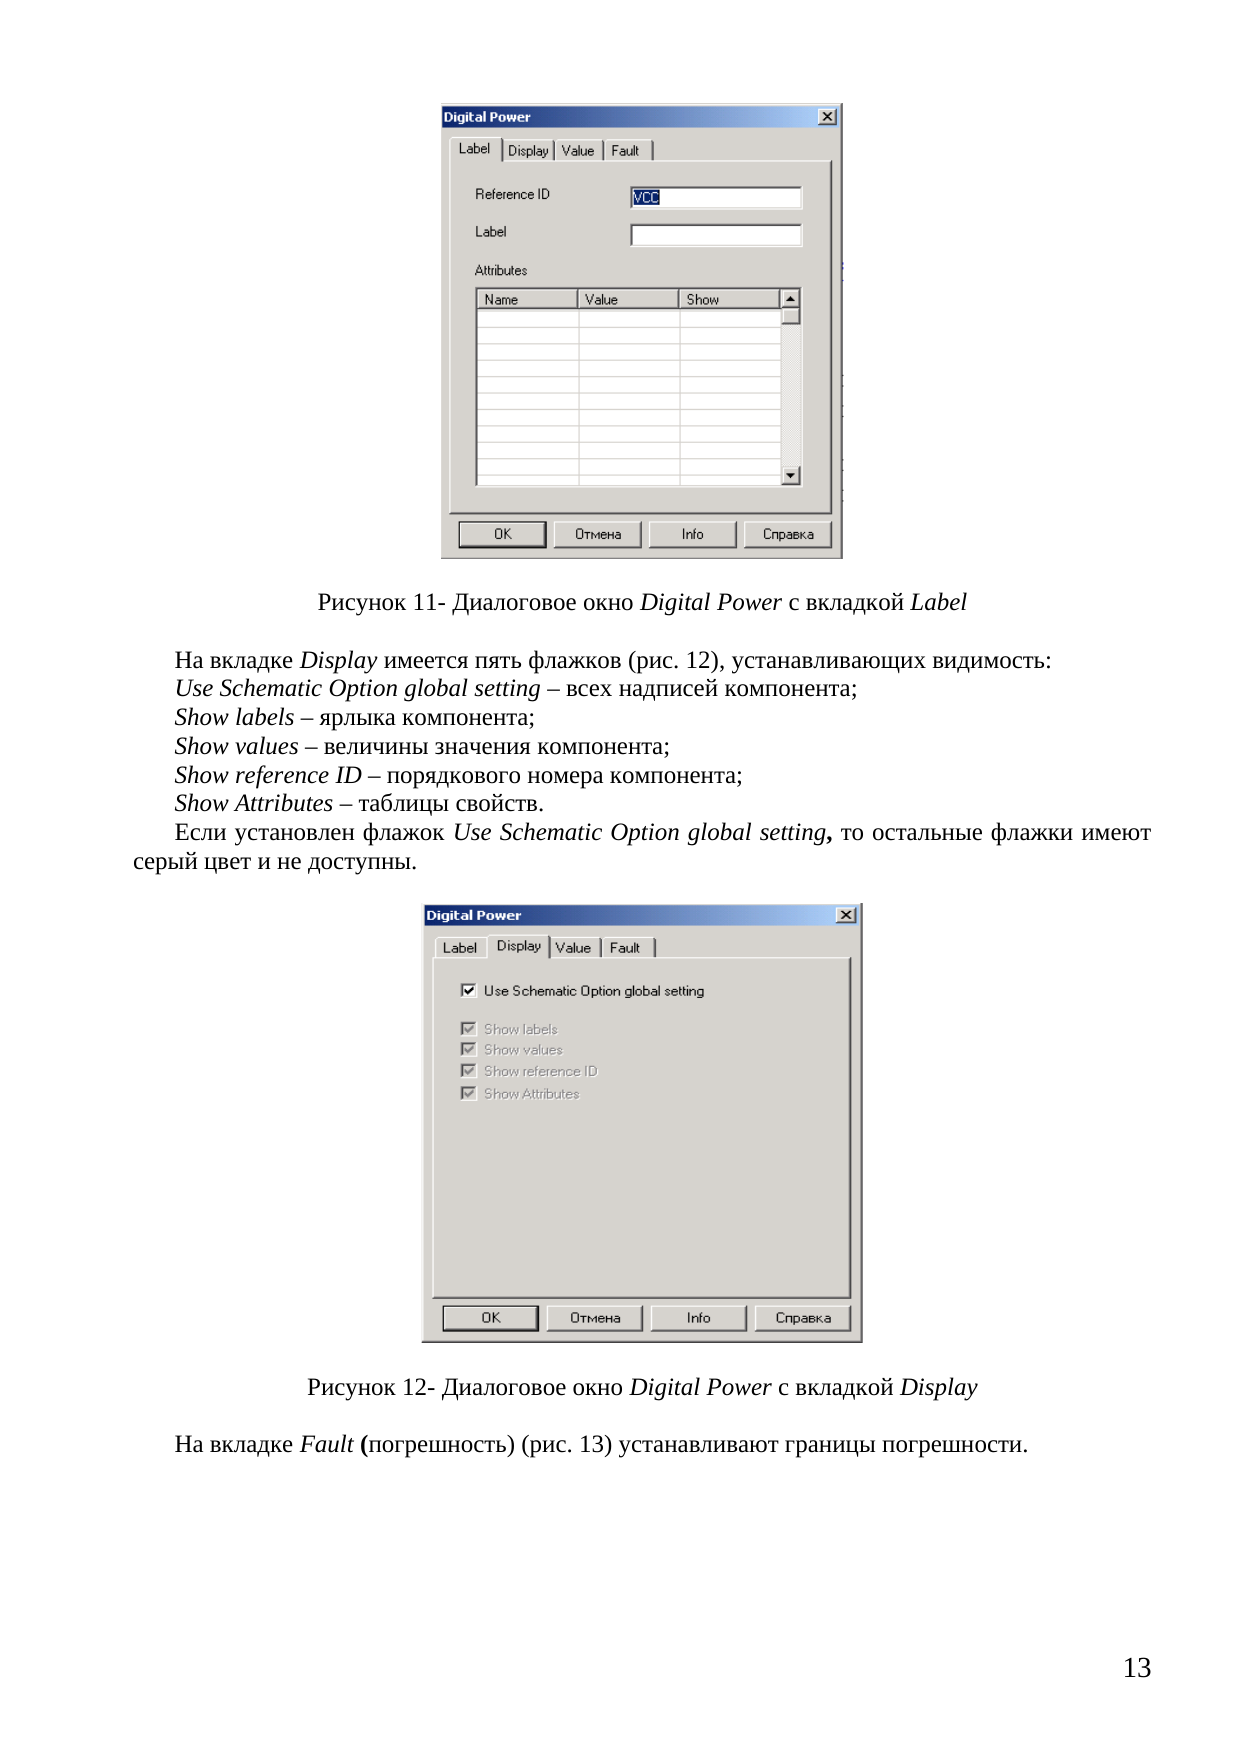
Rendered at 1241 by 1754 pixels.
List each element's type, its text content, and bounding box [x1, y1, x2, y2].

text Рисунок 11- Диалоговое окно Digital Power с вкладкой Label [133, 587, 1151, 616]
picture [441, 103, 844, 559]
text На вкладке Display имеется пять флажков (рис. 12), устанавливающих видимость: [133, 645, 1151, 673]
text На вкладке Fault (погрешность) (рис. 13) устанавливают границы погрешности. [133, 1429, 1151, 1458]
text Show labels – ярлыка компонента; [133, 702, 1151, 731]
text Use Schematic Option global setting – всех надписей компонента; [133, 673, 1151, 702]
text Show reference ID – порядкового номера компонента; [133, 760, 1151, 788]
text Show Attributes – таблицы свойств. [133, 788, 1151, 817]
picture [421, 903, 863, 1343]
text Show values – величины значения компонента; [133, 731, 1151, 760]
text Рисунок 12- Диалоговое окно Digital Power с вкладкой Display [133, 1372, 1151, 1401]
text Если установлен флажок Use Schematic Option global setting, то остальные флажки имеют серый цвет и не доступны. [133, 817, 1151, 875]
